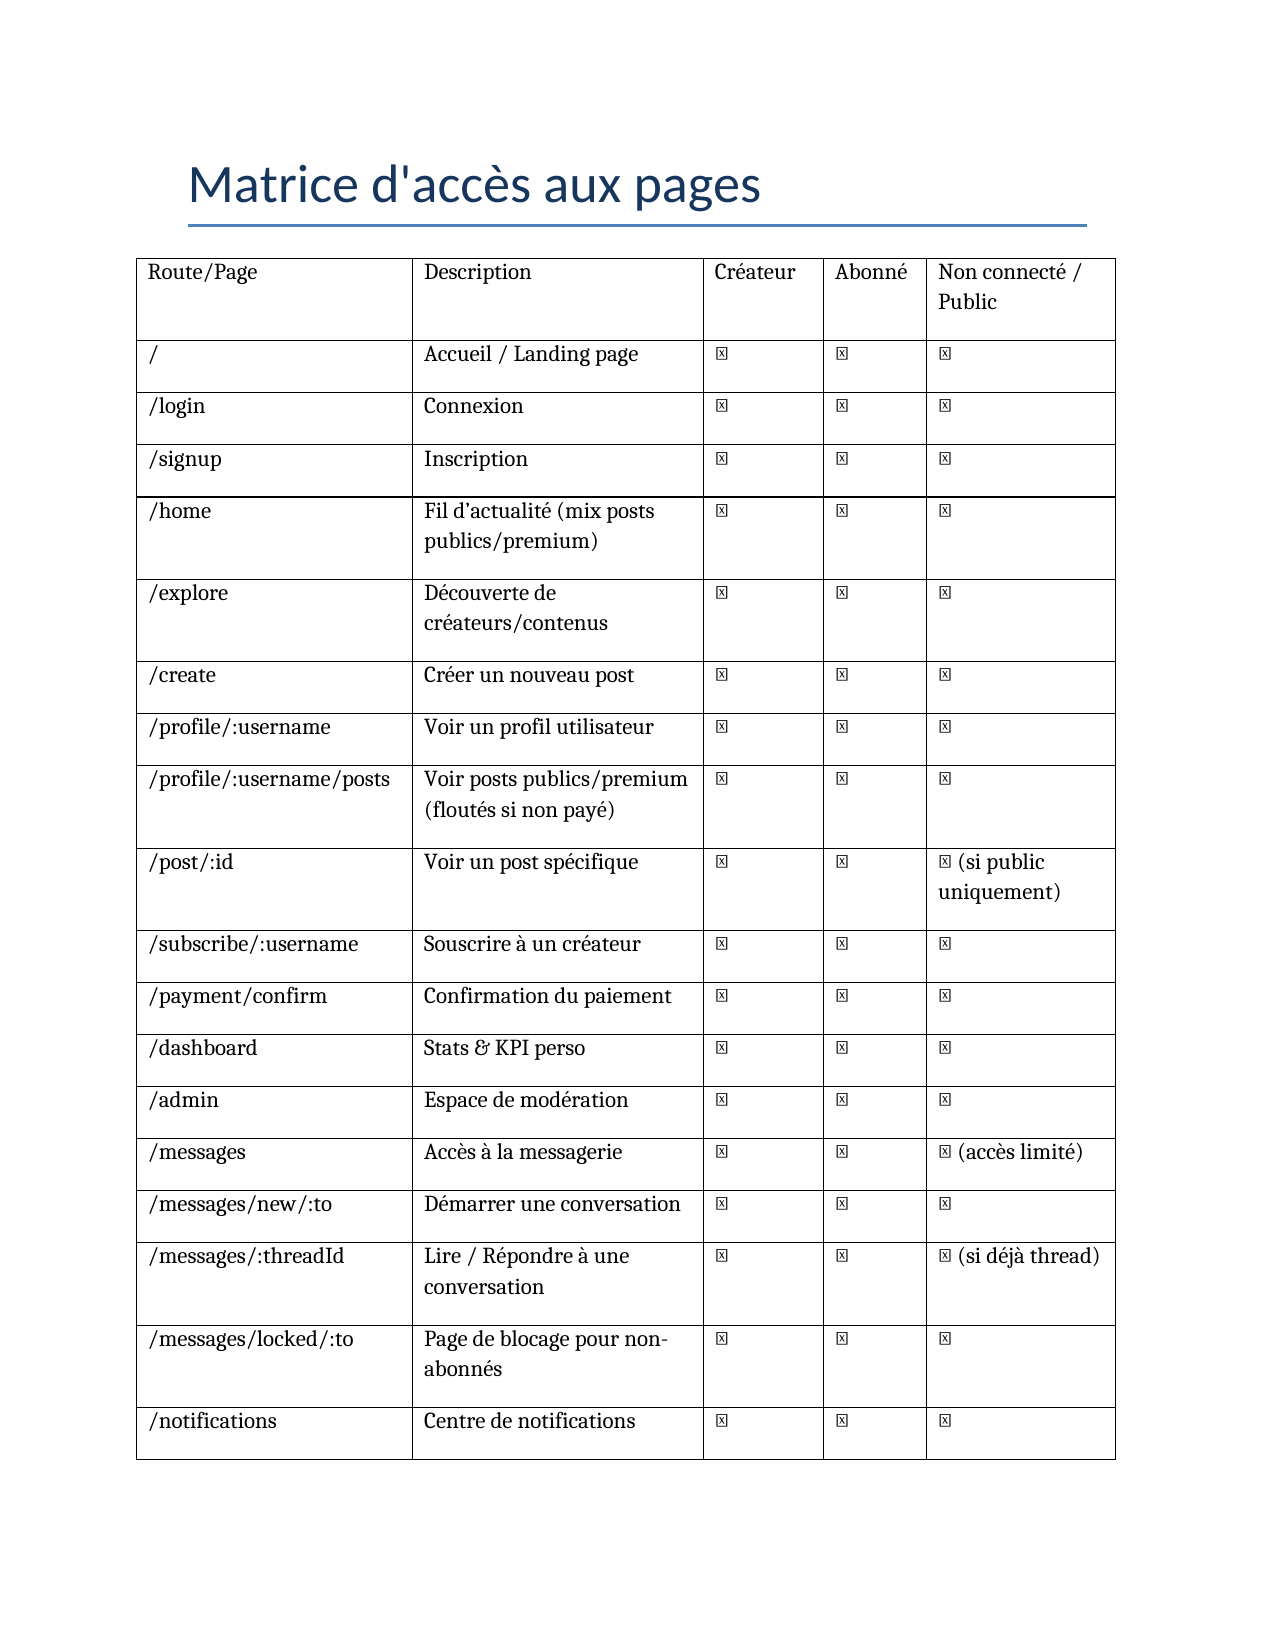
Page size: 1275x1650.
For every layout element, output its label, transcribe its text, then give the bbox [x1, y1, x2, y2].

table_cell Créer un nouveau post [413, 662, 703, 713]
table_cell Accès à la messagerie [413, 1139, 703, 1190]
table_cell ✅ (si déjà thread) [927, 1243, 1115, 1324]
table_cell ✅ [704, 498, 823, 579]
table_cell ✅ [927, 766, 1115, 847]
table_cell Fil d’actualité (mix posts publics/premium) [413, 498, 703, 579]
table_cell /profile/:username [137, 714, 412, 765]
table_cell ✅ [704, 341, 823, 392]
table_cell ✅ [824, 498, 926, 579]
table_cell ✅ [927, 341, 1115, 392]
table_cell /dashboard [137, 1035, 412, 1086]
table_cell ✅ [704, 1408, 823, 1459]
table_cell /create [137, 662, 412, 713]
table_cell Démarrer une conversation [413, 1191, 703, 1242]
table_cell /explore [137, 580, 412, 661]
table_cell ✅ [824, 849, 926, 930]
table_cell ✅ [824, 341, 926, 392]
table_cell Voir un post spécifique [413, 849, 703, 930]
table_cell ❌ [927, 498, 1115, 579]
table_cell / [137, 341, 412, 392]
table_cell ✅ [704, 445, 823, 496]
table_cell ✅ [704, 1191, 823, 1242]
table_header Description [413, 259, 703, 340]
table_cell ❌ [824, 1087, 926, 1138]
table_cell Découverte de créateurs/contenus [413, 580, 703, 661]
table_cell ✅ [824, 580, 926, 661]
table_cell /profile/:username/posts [137, 766, 412, 847]
table_cell ❌ [704, 931, 823, 982]
table_cell ❌ [704, 1326, 823, 1407]
table_cell Voir posts publics/premium (floutés si non payé) [413, 766, 703, 847]
table_cell /messages/:threadId [137, 1243, 412, 1324]
table_cell ❌ [927, 1087, 1115, 1138]
table_cell /notifications [137, 1408, 412, 1459]
table_cell ✅ [824, 445, 926, 496]
table_cell Stats & KPI perso [413, 1035, 703, 1086]
table_cell /admin [137, 1087, 412, 1138]
table_header Abonné [824, 259, 926, 340]
table_cell ❌ [824, 662, 926, 713]
table_cell ✅ [824, 766, 926, 847]
table_cell ✅ (si public uniquement) [927, 849, 1115, 930]
table_cell ✅ [824, 714, 926, 765]
table_cell ✅ [824, 1408, 926, 1459]
table_cell ❌ [927, 931, 1115, 982]
table_cell ✅ [704, 1139, 823, 1190]
table_cell ✅ [704, 1243, 823, 1324]
table_cell ✅ (accès limité) [927, 1139, 1115, 1190]
table_header Créateur [704, 259, 823, 340]
table_cell ✅ [704, 849, 823, 930]
table_header Route/Page [137, 259, 412, 340]
table_cell /login [137, 393, 412, 444]
table_cell Souscrire à un créateur [413, 931, 703, 982]
table_cell Voir un profil utilisateur [413, 714, 703, 765]
table_cell ✅ [927, 714, 1115, 765]
table_cell ✅ [824, 1243, 926, 1324]
table_header Non connecté / Public [927, 259, 1115, 340]
table_cell ✅ [824, 983, 926, 1034]
table_cell ✅ [824, 931, 926, 982]
table_cell /messages [137, 1139, 412, 1190]
table_cell ✅ [704, 662, 823, 713]
table_cell /messages/new/:to [137, 1191, 412, 1242]
table_cell ❌ [927, 1191, 1115, 1242]
table_cell Page de blocage pour non-abonnés [413, 1326, 703, 1407]
table_cell ✅ [927, 445, 1115, 496]
table_cell ❌ [927, 1408, 1115, 1459]
table_cell ✅ [824, 1139, 926, 1190]
title Matrice d'accès aux pages [187, 150, 1087, 227]
table_cell Espace de modération [413, 1087, 703, 1138]
table_cell ❌ [704, 1087, 823, 1138]
table_cell /post/:id [137, 849, 412, 930]
table_cell ❌ [927, 662, 1115, 713]
table_cell Confirmation du paiement [413, 983, 703, 1034]
table_cell ❌ [824, 1035, 926, 1086]
table_cell Connexion [413, 393, 703, 444]
table_cell /subscribe/:username [137, 931, 412, 982]
table_cell ✅ [704, 580, 823, 661]
table_cell ❌ [927, 580, 1115, 661]
table_cell Inscription [413, 445, 703, 496]
table_cell Lire / Répondre à une conversation [413, 1243, 703, 1324]
table_cell ✅ [824, 393, 926, 444]
table_cell ✅ [704, 766, 823, 847]
table_cell /payment/confirm [137, 983, 412, 1034]
table_cell /home [137, 498, 412, 579]
table_cell ✅ [704, 1035, 823, 1086]
table_cell ❌ [927, 1035, 1115, 1086]
table_cell ❌ [824, 1326, 926, 1407]
table_cell ✅ [704, 393, 823, 444]
table_cell /signup [137, 445, 412, 496]
table_cell ✅ [704, 983, 823, 1034]
table_cell ✅ [704, 714, 823, 765]
table_cell ✅ [927, 1326, 1115, 1407]
table_cell ✅ [824, 1191, 926, 1242]
table_cell ❌ [927, 983, 1115, 1034]
table_cell ✅ [927, 393, 1115, 444]
table_cell Accueil / Landing page [413, 341, 703, 392]
table_cell /messages/locked/:to [137, 1326, 412, 1407]
table_cell Centre de notifications [413, 1408, 703, 1459]
